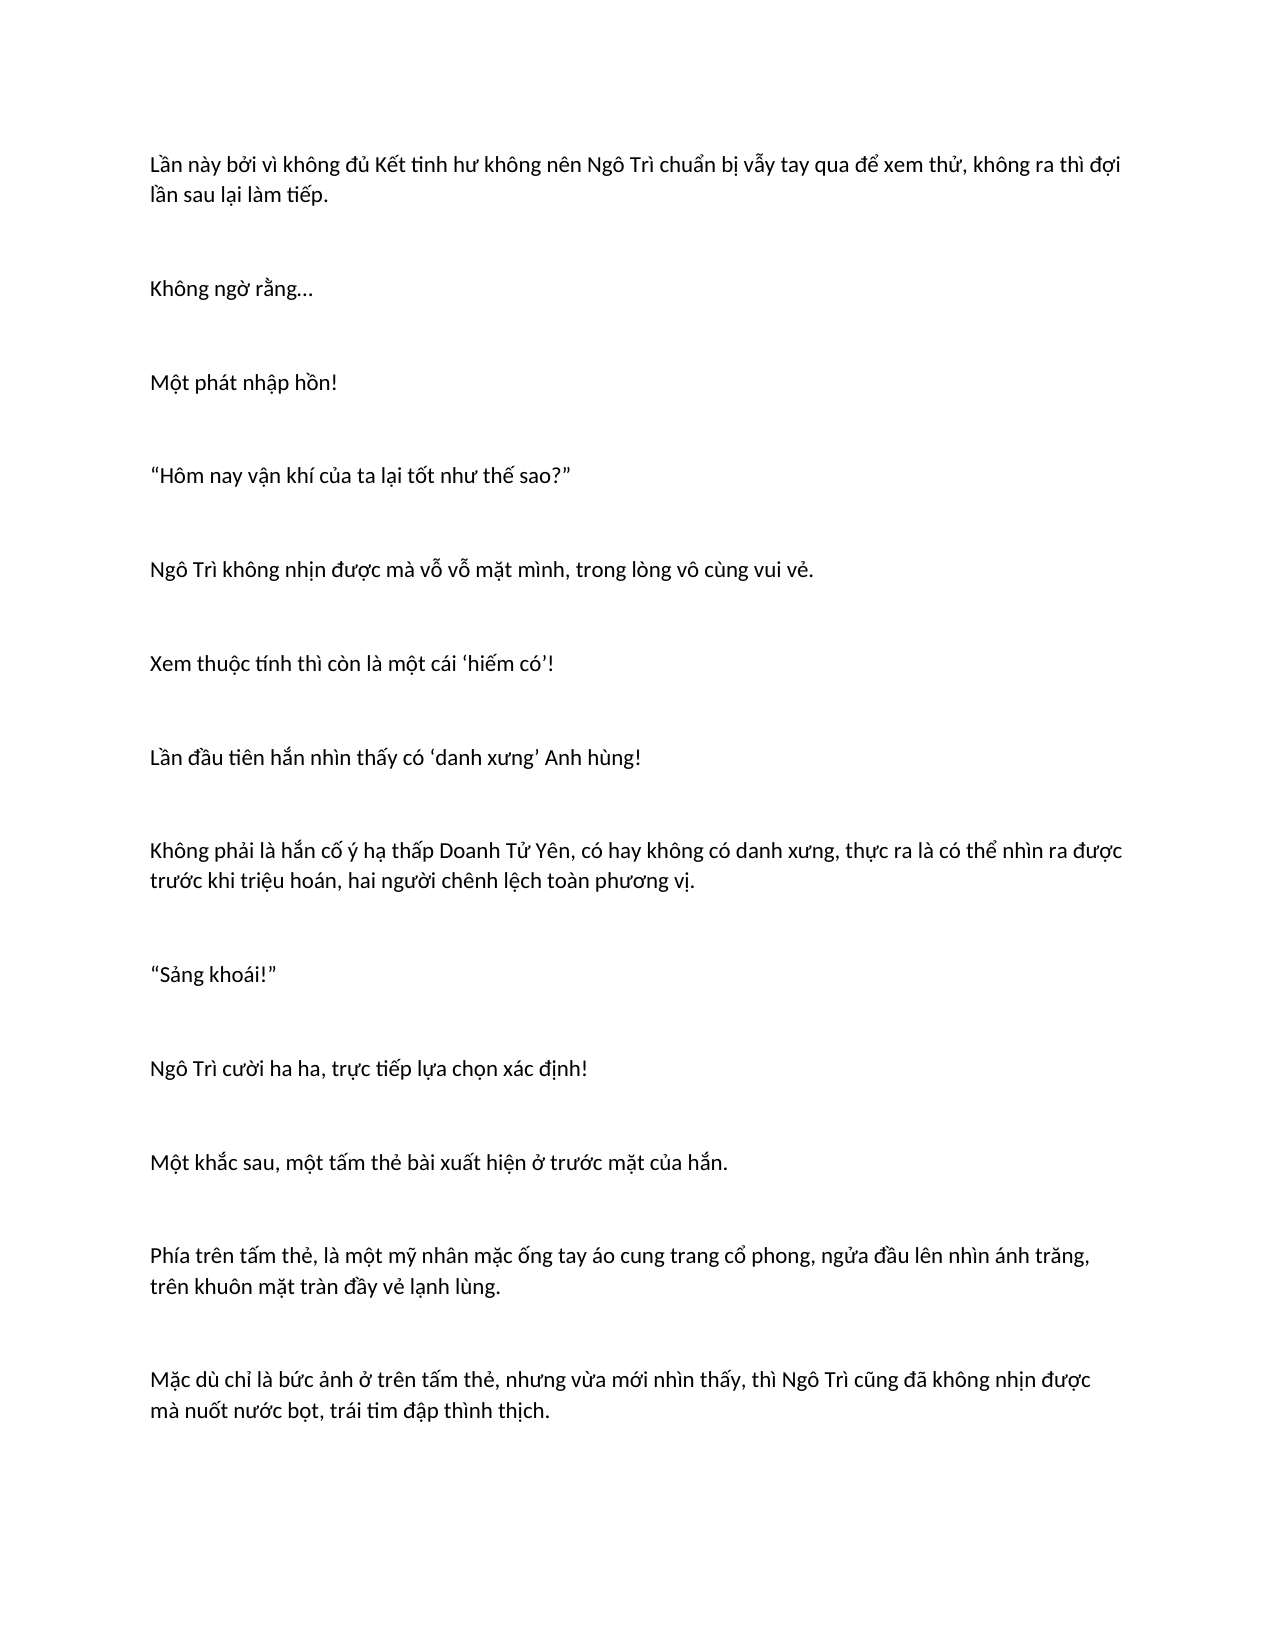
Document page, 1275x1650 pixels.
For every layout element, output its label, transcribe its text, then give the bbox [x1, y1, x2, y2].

text “Hôm nay vận khí của ta lại tốt như thế sao?” [150, 461, 1125, 489]
text Ngô Trì cười ha ha, trực tiếp lựa chọn xác định! [150, 1054, 1125, 1082]
text Lần đầu tiên hắn nhìn thấy có ‘danh xưng’ Anh hùng! [150, 743, 1125, 771]
text Mặc dù chỉ là bức ảnh ở trên tấm thẻ, nhưng vừa mới nhìn thấy, thì Ngô Trì cũng đã không nhịn được mà nuốt nước bọt, trái tim đập thình thịch. [150, 1366, 1125, 1424]
text Một phát nhập hồn! [150, 368, 1125, 396]
text Lần này bởi vì không đủ Kết tinh hư không nên Ngô Trì chuẩn bị vẫy tay qua để xem thử, không ra thì đợi lần sau lại làm tiếp. [150, 150, 1125, 208]
text “Sảng khoái!” [150, 960, 1125, 988]
text Một khắc sau, một tấm thẻ bài xuất hiện ở trước mặt của hắn. [150, 1148, 1125, 1176]
text Không phải là hắn cố ý hạ thấp Doanh Tử Yên, có hay không có danh xưng, thực ra là có thể nhìn ra được trước khi triệu hoán, hai người chênh lệch toàn phương vị. [150, 836, 1125, 895]
text Ngô Trì không nhịn được mà vỗ vỗ mặt mình, trong lòng vô cùng vui vẻ. [150, 555, 1125, 583]
text Không ngờ rằng… [150, 274, 1125, 302]
text Phía trên tấm thẻ, là một mỹ nhân mặc ống tay áo cung trang cổ phong, ngửa đầu lên nhìn ánh trăng, trên khuôn mặt tràn đầy vẻ lạnh lùng. [150, 1242, 1125, 1300]
text Xem thuộc tính thì còn là một cái ‘hiếm có’! [150, 649, 1125, 677]
